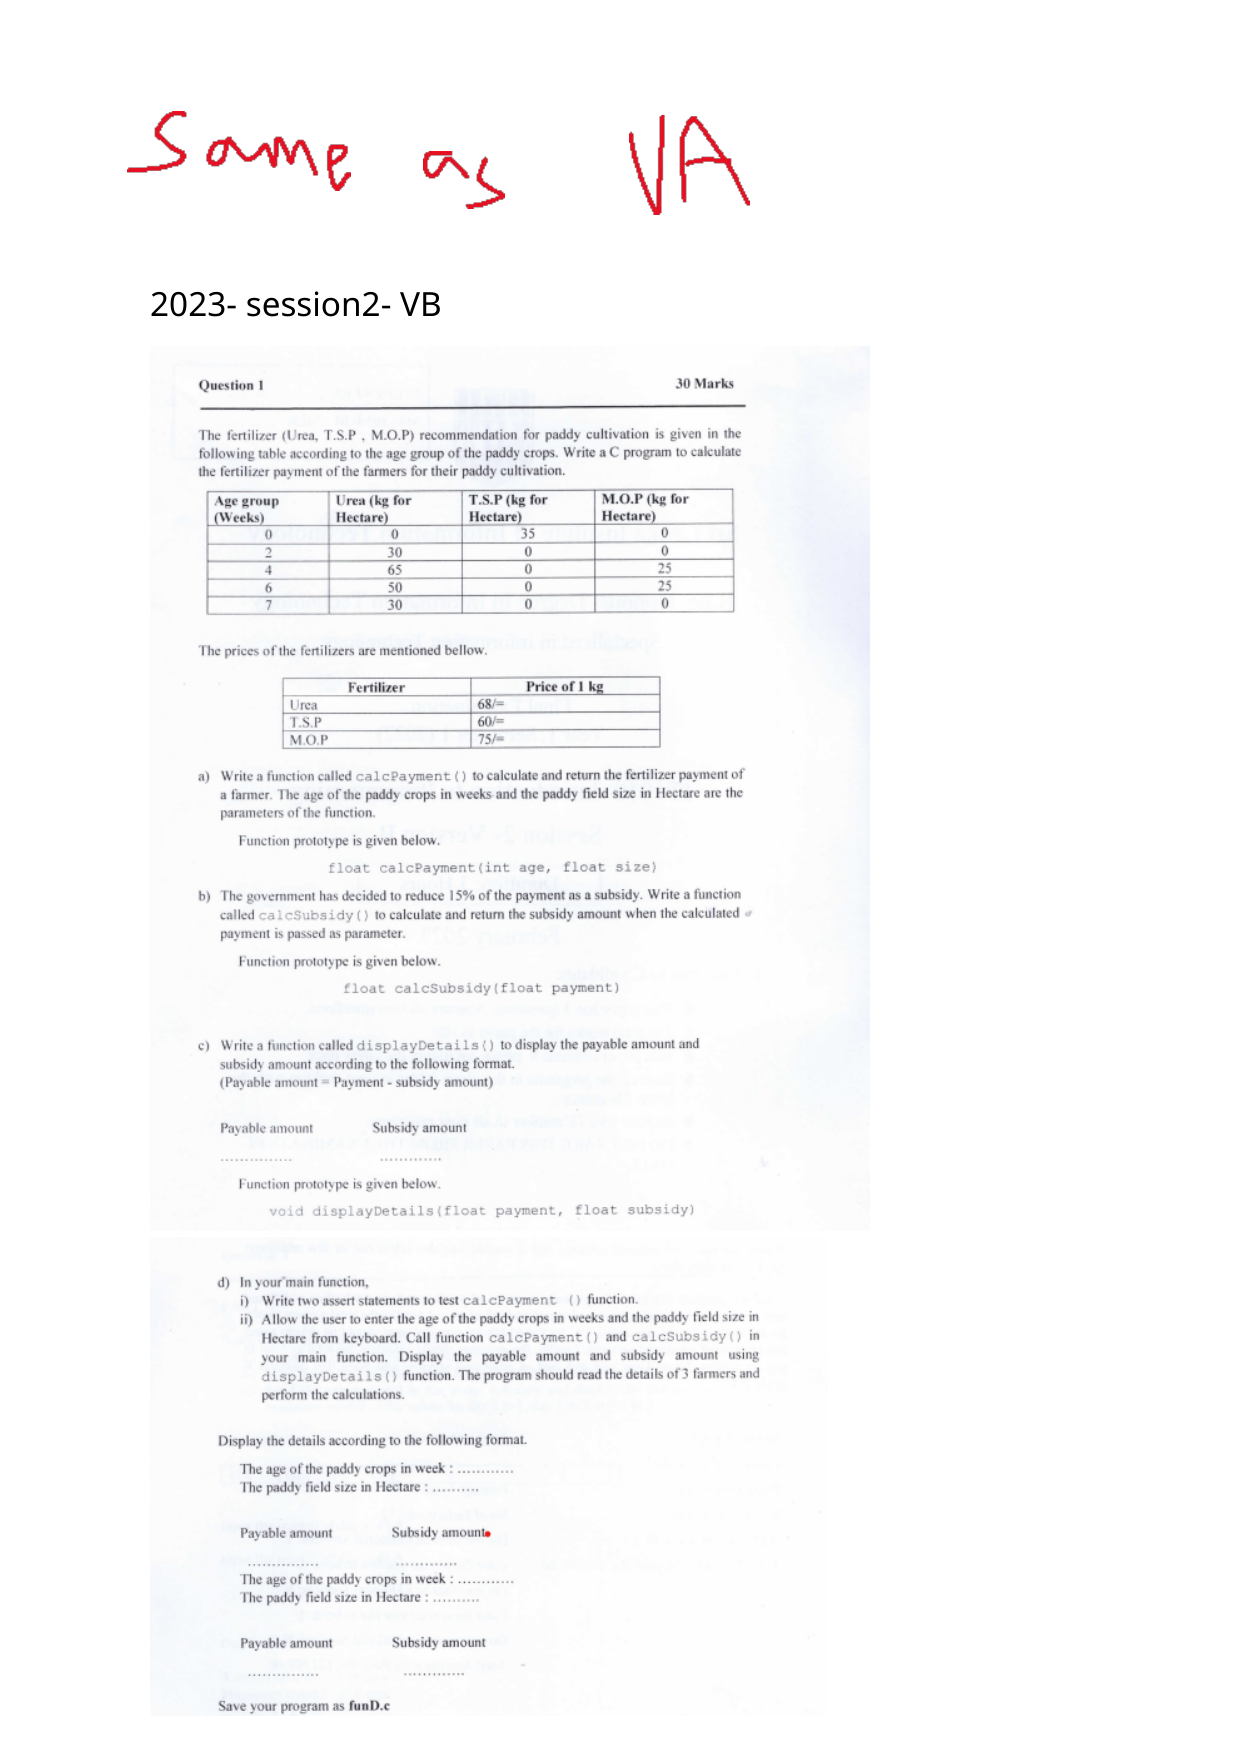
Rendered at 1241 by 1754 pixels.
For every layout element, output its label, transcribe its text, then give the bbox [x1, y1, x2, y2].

picture [150, 346, 871, 1231]
picture [423, 151, 505, 209]
picture [629, 115, 750, 215]
text 2023- session2- VB [150, 281, 1090, 327]
picture [150, 1237, 828, 1716]
picture [127, 111, 351, 191]
